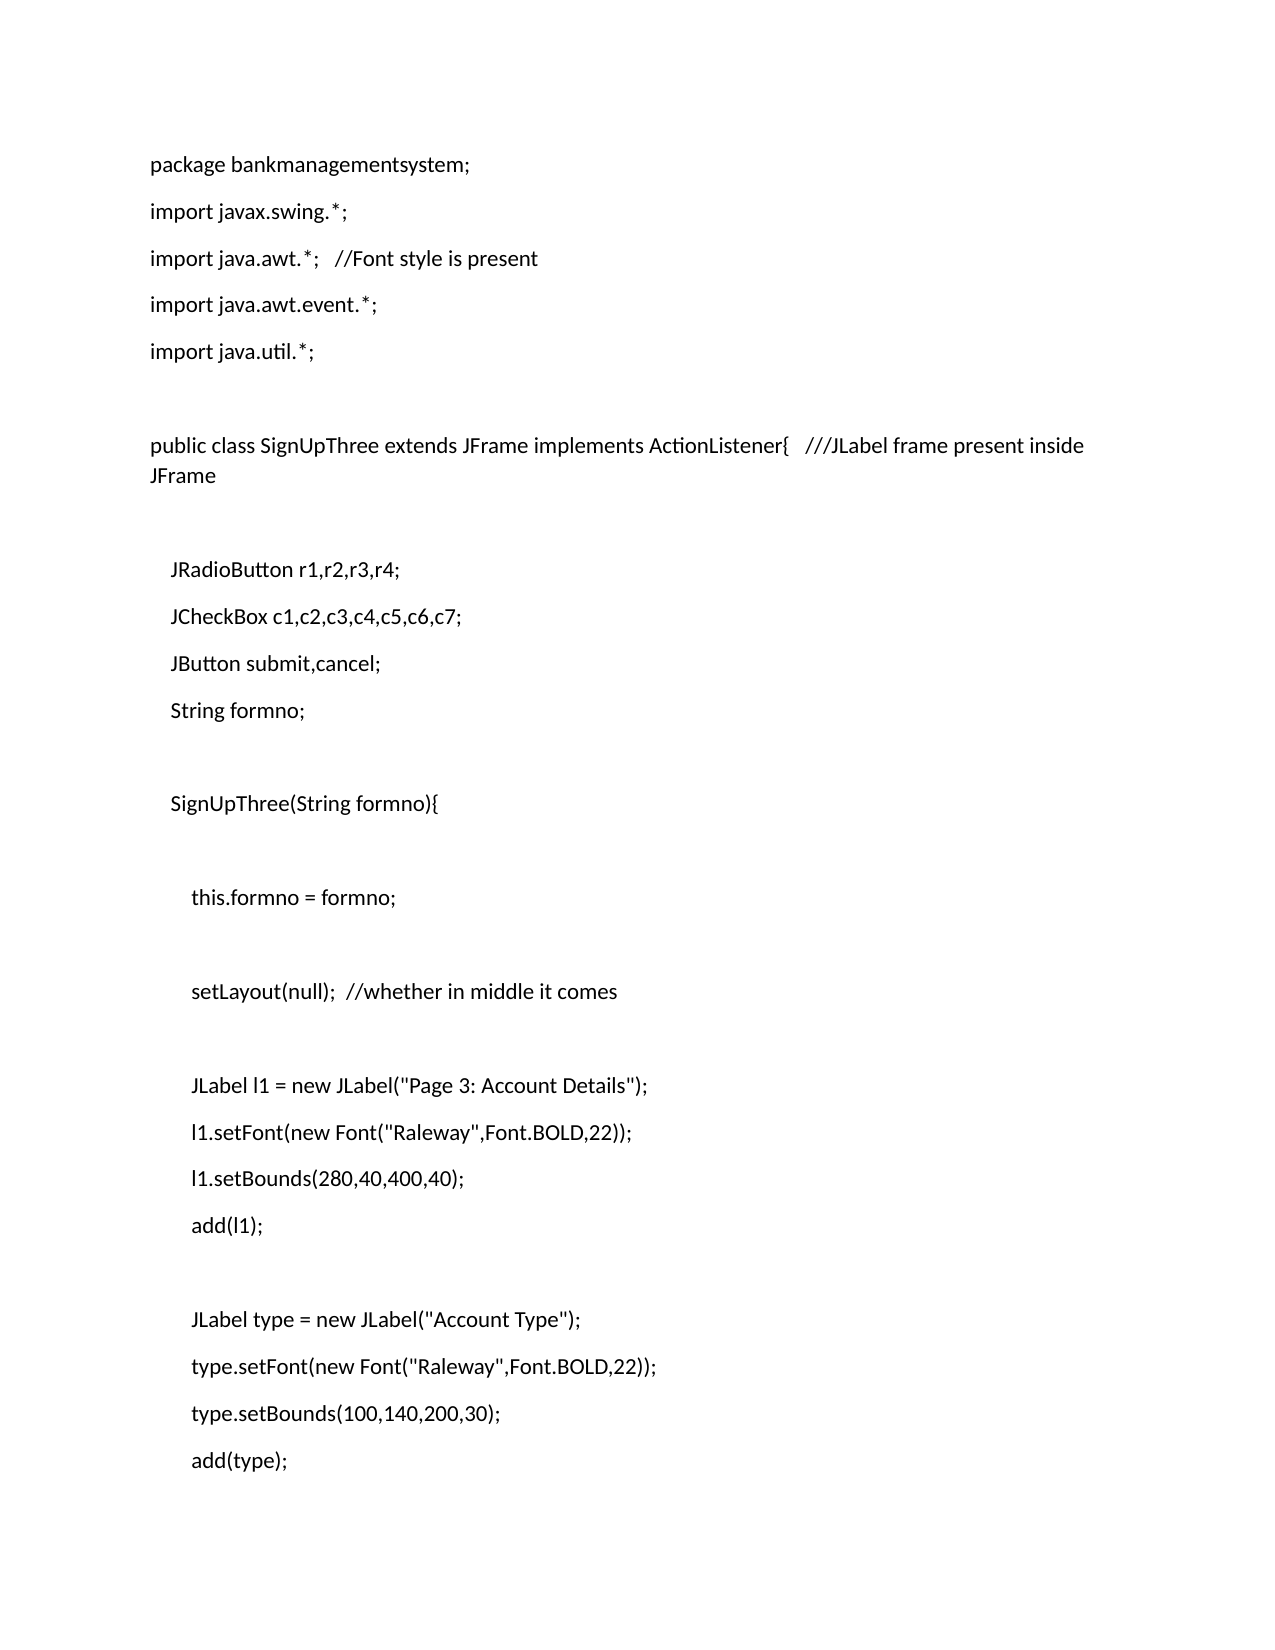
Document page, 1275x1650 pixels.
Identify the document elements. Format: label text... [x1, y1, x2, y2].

text add(type); [150, 1446, 1125, 1474]
text import javax.swing.*; [150, 197, 1125, 225]
text String formno; [150, 696, 1125, 724]
text type.setFont(new Font("Raleway",Font.BOLD,22)); [150, 1352, 1125, 1380]
text l1.setFont(new Font("Raleway",Font.BOLD,22)); [150, 1118, 1125, 1146]
text l1.setBounds(280,40,400,40); [150, 1164, 1125, 1193]
text import java.util.*; [150, 337, 1125, 366]
text import java.awt.*; //Font style is present [150, 244, 1125, 272]
text import java.awt.event.*; [150, 291, 1125, 319]
text JLabel l1 = new JLabel("Page 3: Account Details"); [150, 1071, 1125, 1099]
text type.setBounds(100,140,200,30); [150, 1399, 1125, 1427]
text setLayout(null); //whether in middle it comes [150, 977, 1125, 1005]
text SignUpThree(String formno){ [150, 789, 1125, 818]
text JLabel type = new JLabel("Account Type"); [150, 1305, 1125, 1333]
text package bankmanagementsystem; [150, 150, 1125, 178]
text public class SignUpThree extends JFrame implements ActionListener{ ///JLabel frame present inside JFrame [150, 431, 1125, 489]
text this.formno = formno; [150, 883, 1125, 911]
text add(l1); [150, 1211, 1125, 1239]
text JButton submit,cancel; [150, 649, 1125, 677]
text JRadioButton r1,r2,r3,r4; [150, 555, 1125, 583]
text JCheckBox c1,c2,c3,c4,c5,c6,c7; [150, 602, 1125, 630]
